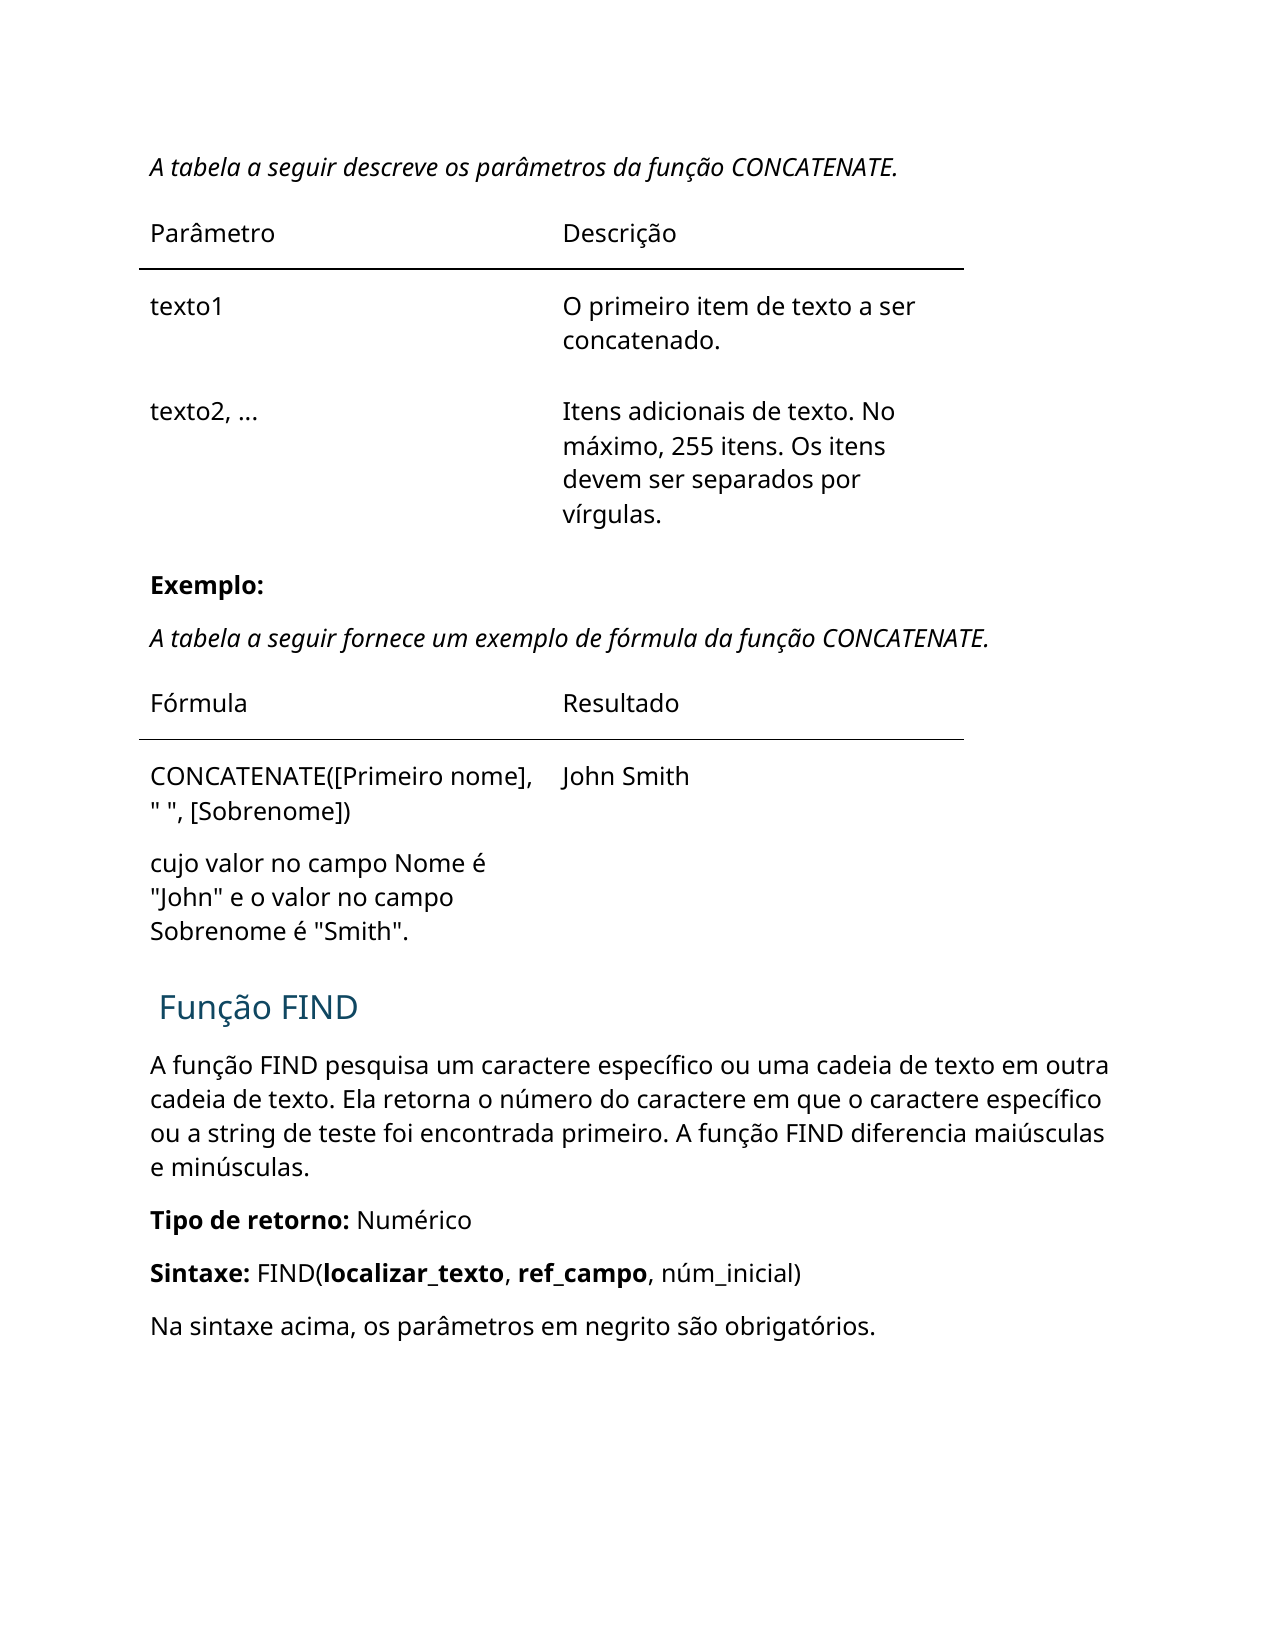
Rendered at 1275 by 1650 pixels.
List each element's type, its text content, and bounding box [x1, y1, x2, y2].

table_cell O primeiro item de texto a ser concatenado. [551, 270, 964, 375]
text Sintaxe: FIND(localizar_texto, ref_campo, núm_inicial) [150, 1256, 1125, 1289]
table_cell texto2, ... [139, 375, 551, 549]
text A tabela a seguir descreve os parâmetros da função CONCATENATE. [150, 150, 1125, 184]
table_header Parâmetro [139, 197, 551, 268]
table_header Resultado [551, 667, 964, 739]
table_cell Itens adicionais de texto. No máximo, 255 itens. Os itens devem ser separados por vírgulas. [551, 375, 964, 549]
table_cell CONCATENATE([Primeiro nome], " ", [Sobrenome]) cujo valor no campo Nome é "John" e o valor no campo Sobrenome é "Smith". [139, 740, 551, 967]
table_header Descrição [551, 197, 964, 268]
text A tabela a seguir fornece um exemplo de fórmula da função CONCATENATE. [150, 621, 1125, 655]
text A função FIND pesquisa um caractere específico ou uma cadeia de texto em outra cadeia de texto. Ela retorna o número do caractere em que o caractere específico ou a string de teste foi encontrada primeiro. A função FIND diferencia maiúsculas e minúsculas. [150, 1048, 1125, 1184]
text Exemplo: [150, 568, 1125, 602]
table_cell texto1 [139, 270, 551, 375]
text Tipo de retorno: Numérico [150, 1203, 1125, 1237]
subtitle Função FIND [150, 983, 1125, 1029]
table_cell John Smith [551, 740, 964, 967]
text Na sintaxe acima, os parâmetros em negrito são obrigatórios. [150, 1308, 1125, 1342]
table_header Fórmula [139, 667, 551, 739]
